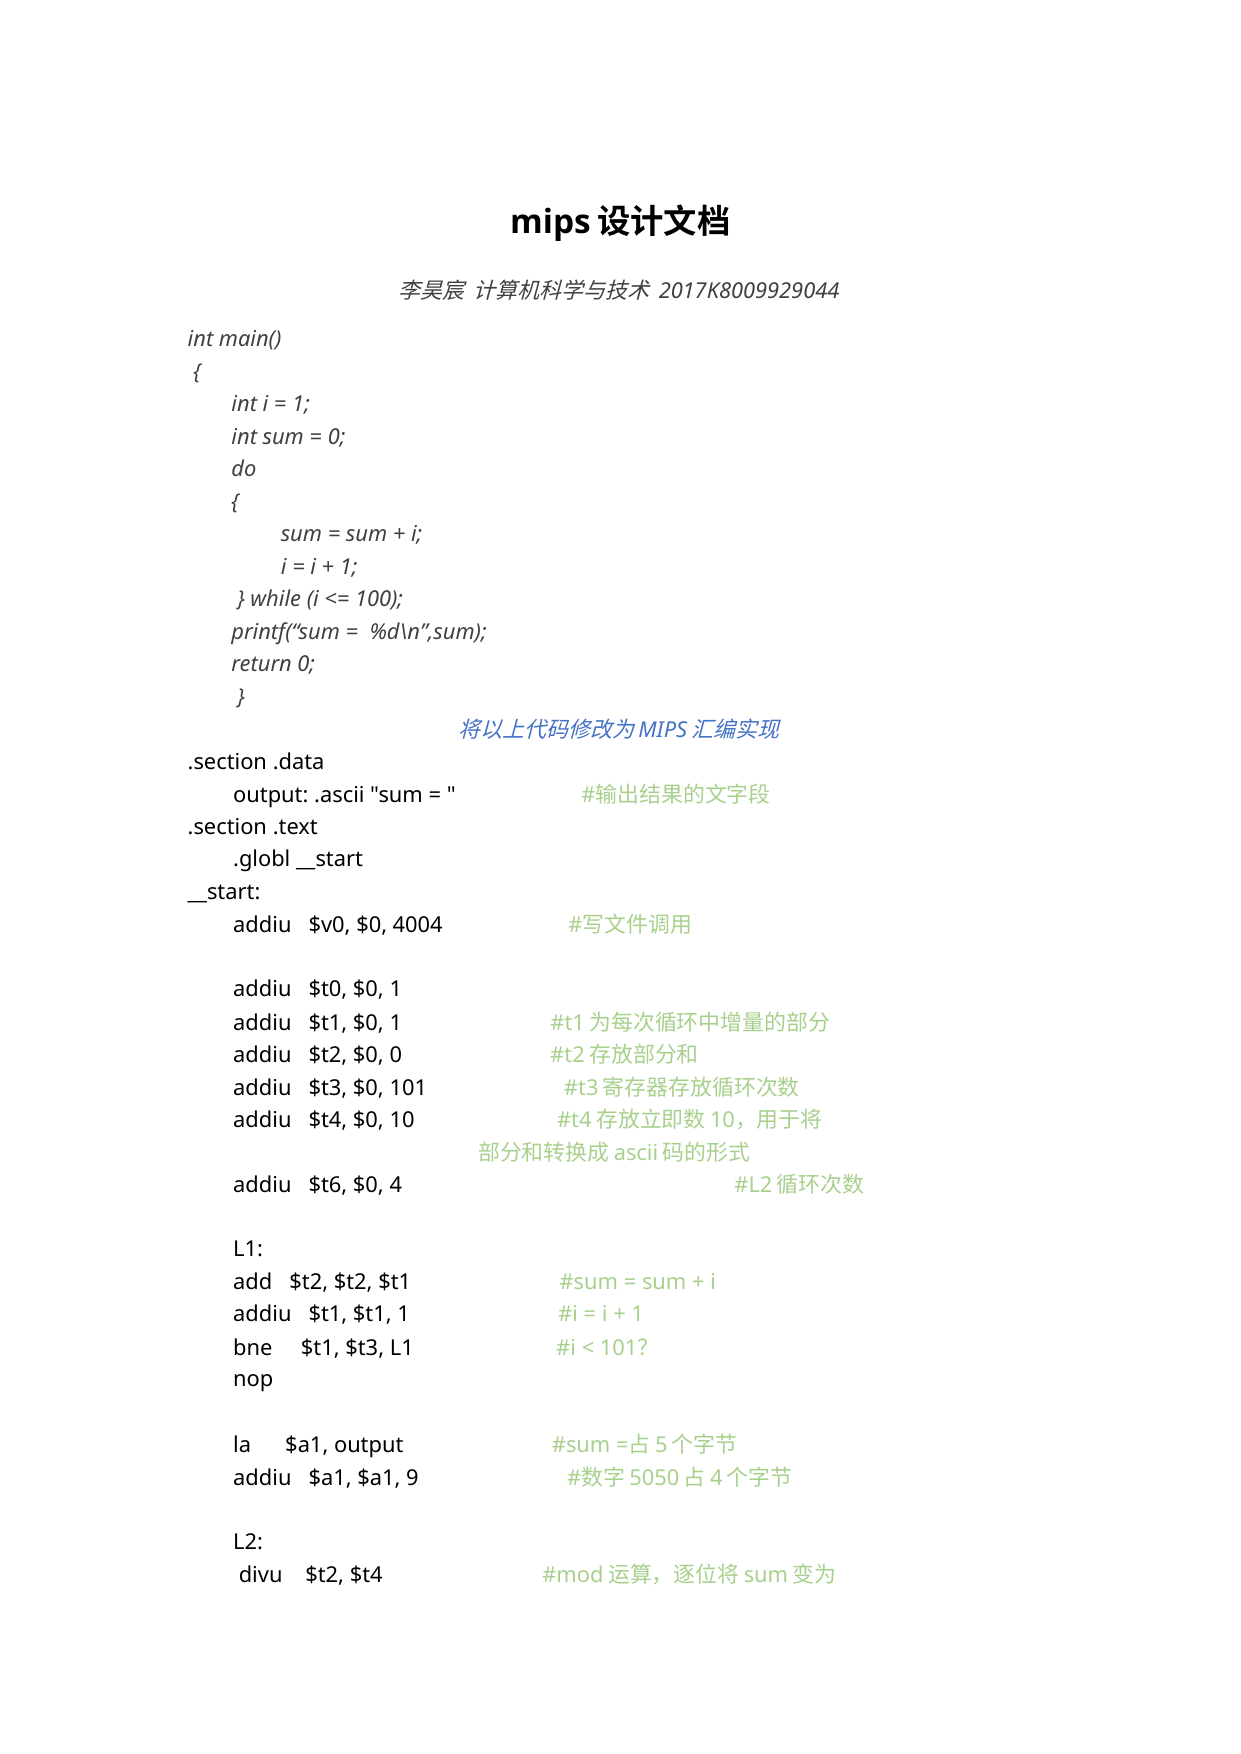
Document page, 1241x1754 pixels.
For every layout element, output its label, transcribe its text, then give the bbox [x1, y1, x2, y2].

text add $t2, $t2, $t1 #sum = sum + i [187, 1264, 1053, 1297]
text .section .text [187, 809, 1053, 842]
text bne $t1, $t3, L1 #i < 101？ [187, 1329, 1053, 1362]
text __start: [187, 874, 1053, 907]
text int main() [187, 322, 1053, 354]
text addiu $t6, $0, 4 #L2循环次数 [187, 1167, 1053, 1199]
text L2: [187, 1524, 1053, 1557]
text .section .data [187, 744, 1053, 777]
text L1: [187, 1232, 1053, 1264]
text sum = sum + i; [231, 517, 1053, 549]
text printf(“sum = %d\n”,sum); [187, 614, 1053, 647]
text la $a1, output #sum =占5个字节 [187, 1427, 1053, 1459]
text addiu $t1, $t1, 1 #i = i + 1 [187, 1297, 1053, 1329]
text 将以上代码修改为MIPS汇编实现 [187, 712, 1053, 744]
text addiu $t2, $0, 0 #t2存放部分和 [187, 1037, 1053, 1069]
text divu $t2, $t4 #mod运算，逐位将sum变为 [187, 1557, 1053, 1589]
text addiu $a1, $a1, 9 #数字5050占4个字节 [187, 1459, 1053, 1492]
text output: .ascii "sum = " #输出结果的文字段 [187, 777, 1053, 809]
text } while (i <= 100); [187, 582, 1053, 614]
text { [187, 484, 1053, 517]
text addiu $t1, $0, 1 #t1为每次循环中增量的部分 [187, 1004, 1053, 1037]
text return 0; [187, 647, 1053, 679]
text nop [187, 1362, 1053, 1394]
text addiu $t0, $0, 1 [187, 972, 1053, 1004]
text i = i + 1; [231, 549, 1053, 582]
text int sum = 0; [187, 419, 1053, 452]
text addiu $t4, $0, 10 #t4存放立即数10，用于将 [187, 1102, 1053, 1134]
text addiu $t3, $0, 101 #t3寄存器存放循环次数 [187, 1069, 1053, 1102]
text } [187, 679, 1053, 712]
text do [187, 452, 1053, 484]
text 李昊宸 计算机科学与技术 2017K8009929044 [277, 273, 963, 305]
text int i = 1; [187, 387, 1053, 419]
text 部分和转换成ascii码的形式 [187, 1134, 1053, 1167]
title mips设计文档 [187, 187, 1053, 252]
text { [187, 354, 1053, 387]
text .globl __start [187, 842, 1053, 874]
text addiu $v0, $0, 4004 #写文件调用 [187, 907, 1053, 939]
